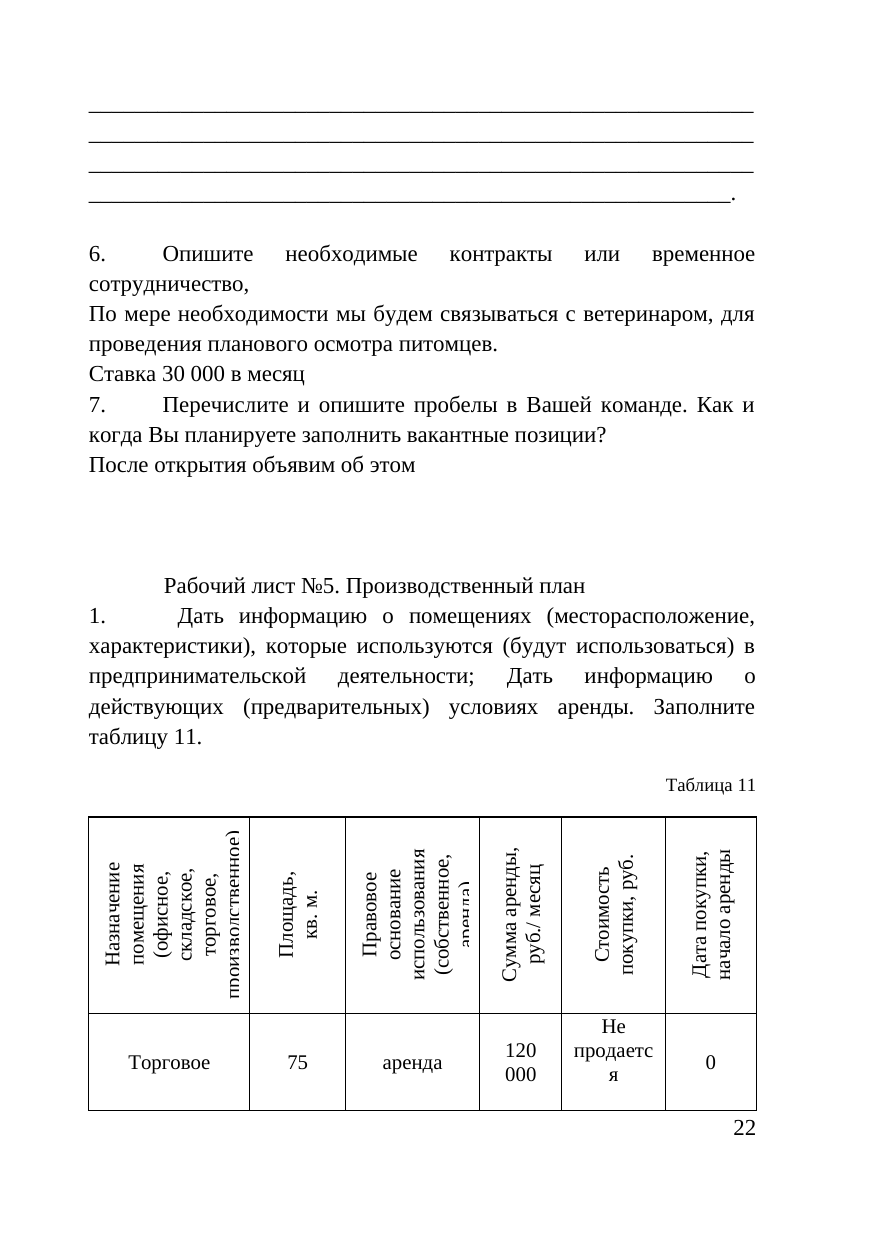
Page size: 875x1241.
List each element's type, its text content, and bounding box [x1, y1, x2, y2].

table_cell 120 000 [480, 1014, 561, 1110]
table_header Дата покупки, начало аренды [666, 818, 756, 1012]
text Таблица 11 [89, 774, 756, 796]
table_header Площадь, кв. м. [250, 818, 345, 1012]
list Перечислите и опишите пробелы в Вашей команде. Как и когда Вы планируете заполнить вакантные позиции? [89, 391, 756, 447]
table_cell аренда [346, 1014, 479, 1110]
list Дать информацию о помещениях (месторасположение, характеристики), которые используются (будут использоваться) в предпринимательской деятельности; Дать информацию о действующих (предварительных) условиях аренды. Заполните таблицу 11. [89, 602, 756, 749]
table_header Стоимость покупки, руб. [562, 818, 665, 1012]
table_cell Торговое [89, 1014, 249, 1110]
list Опишите необходимые контракты или временное сотрудничество, [89, 240, 756, 296]
list ______________________________________________________________________________________________________________________________________________________________________________________________________________________________________. [89, 89, 756, 206]
list Рабочий лист №5. Производственный план [164, 572, 756, 598]
table_cell Не продается [562, 1014, 665, 1110]
table_cell 75 [250, 1014, 345, 1110]
table_header Правовое основание использования (собственное, аренда) [346, 818, 479, 1012]
list После открытия объявим об этом [89, 451, 756, 477]
list По мере необходимости мы будем связываться с ветеринаром, для проведения планового осмотра питомцев. [89, 300, 756, 357]
table_cell 0 [666, 1014, 756, 1110]
list Ставка 30 000 в месяц [89, 361, 756, 387]
table_header Назначение помещения (офисное, складское, торговое, производственное) [89, 818, 249, 1012]
table_header Сумма аренды, руб./ месяц [480, 818, 561, 1012]
